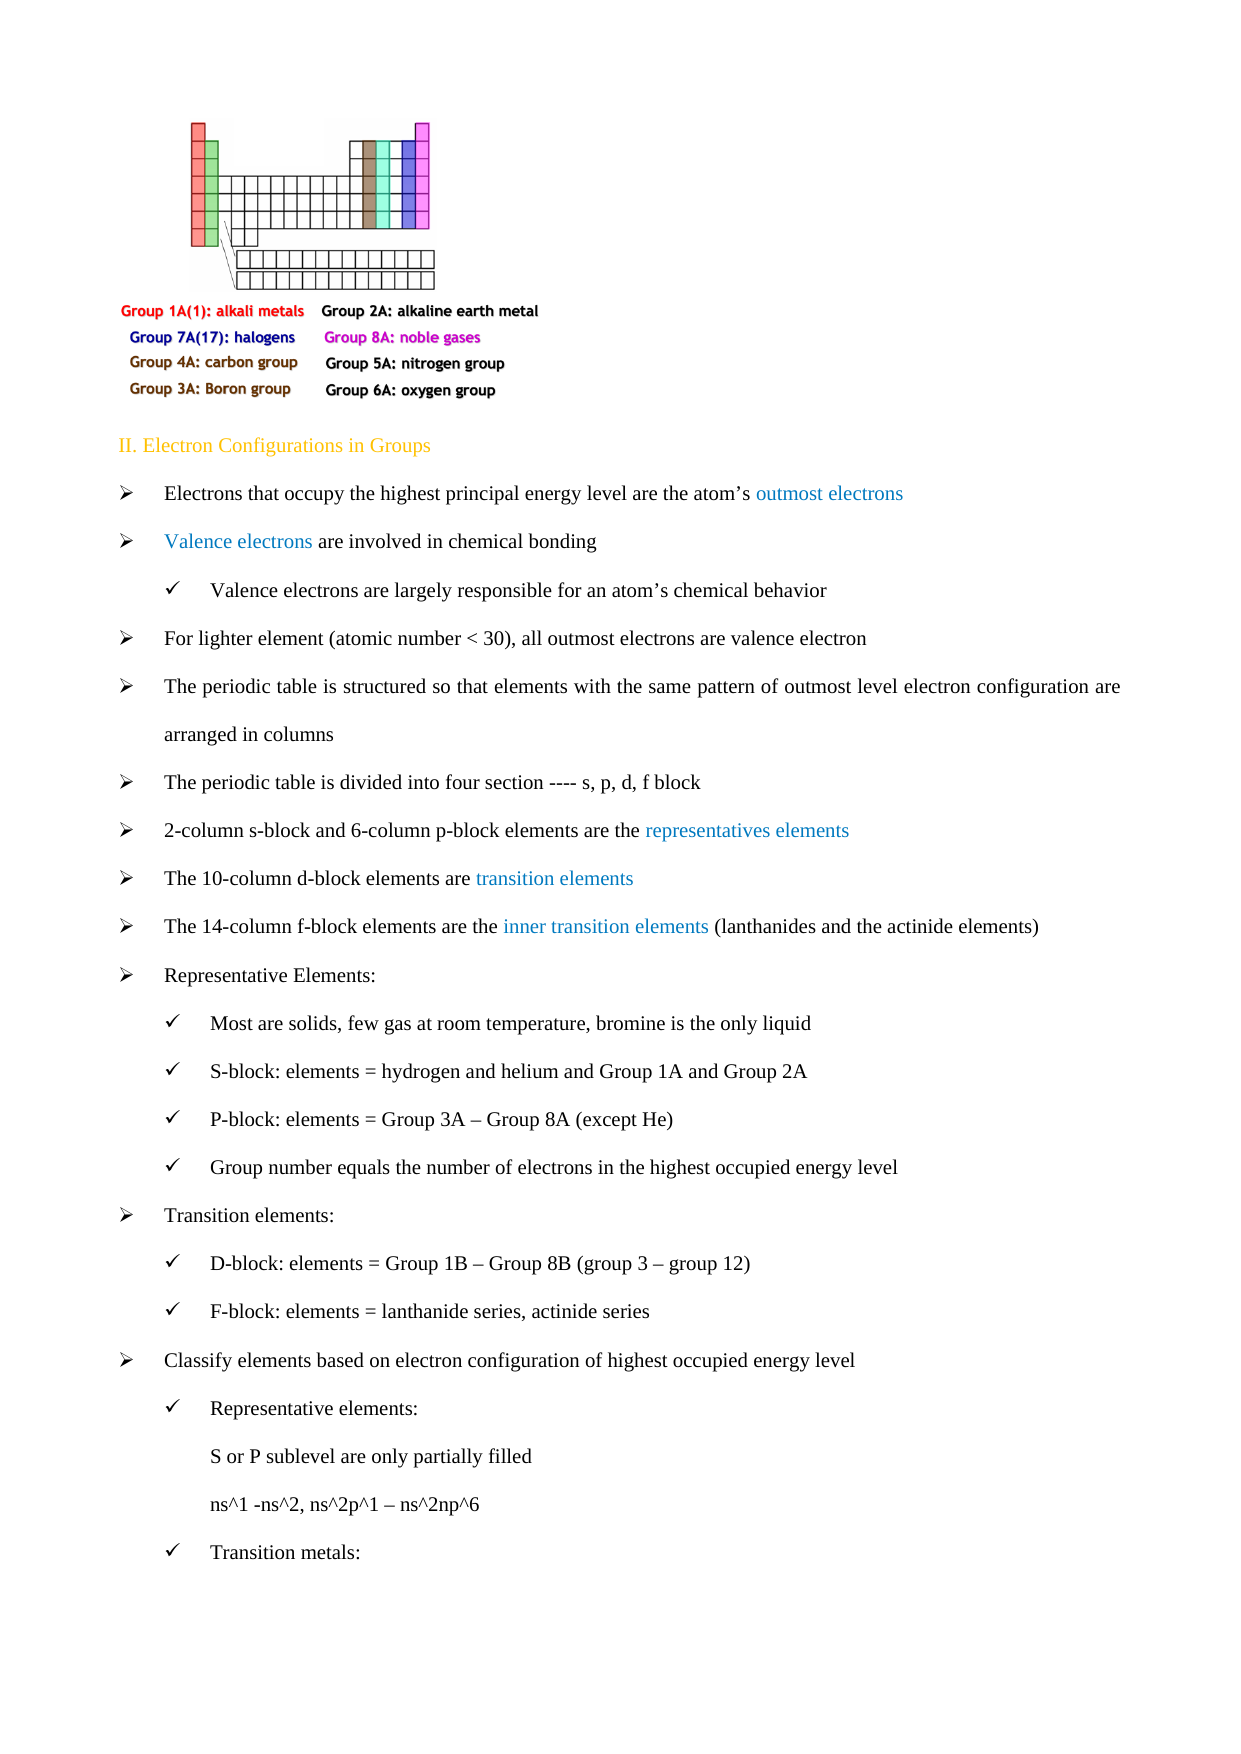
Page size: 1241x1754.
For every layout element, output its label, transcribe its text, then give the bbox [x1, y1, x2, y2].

text ns^1 -ns^2, ns^2p^1 – ns^2np^6 [210, 1492, 1122, 1516]
list 2-column s-block and 6-column p-block elements are the representatives elements [118, 818, 1122, 842]
list Transition elements: [118, 1203, 1122, 1227]
list D-block: elements = Group 1B – Group 8B (group 3 – group 12) [164, 1251, 1122, 1275]
list For lighter element (atomic number < 30), all outmost electrons are valence electron [118, 626, 1122, 650]
text S or P sublevel are only partially filled [210, 1444, 1122, 1468]
list P-block: elements = Group 3A – Group 8A (except He) [164, 1107, 1122, 1131]
list Group number equals the number of electrons in the highest occupied energy level [164, 1155, 1122, 1179]
list Representative elements: [164, 1396, 1122, 1420]
list Valence electrons are involved in chemical bonding [118, 529, 1122, 553]
list Transition metals: [164, 1540, 1122, 1564]
list Electrons that occupy the highest principal energy level are the atom’s outmost electrons [118, 481, 1122, 505]
list The periodic table is structured so that elements with the same pattern of outmost level electron configuration are arranged in columns [118, 674, 1122, 746]
list Most are solids, few gas at room temperature, bromine is the only liquid [164, 1011, 1122, 1035]
list Representative Elements: [118, 962, 1122, 987]
list Classify elements based on electron configuration of highest occupied energy level [118, 1347, 1122, 1372]
list The periodic table is divided into four section ---- s, p, d, f block [118, 770, 1122, 794]
list Valence electrons are largely responsible for an atom’s chemical behavior [164, 577, 1122, 602]
list The 14-column f-block elements are the inner transition elements (lanthanides and the actinide elements) [118, 914, 1122, 938]
list F-block: elements = lanthanide series, actinide series [164, 1299, 1122, 1323]
picture [118, 118, 542, 402]
list The 10-column d-block elements are transition elements [118, 866, 1122, 890]
text II. Electron Configurations in Groups [118, 433, 1122, 457]
list S-block: elements = hydrogen and helium and Group 1A and Group 2A [164, 1059, 1122, 1083]
